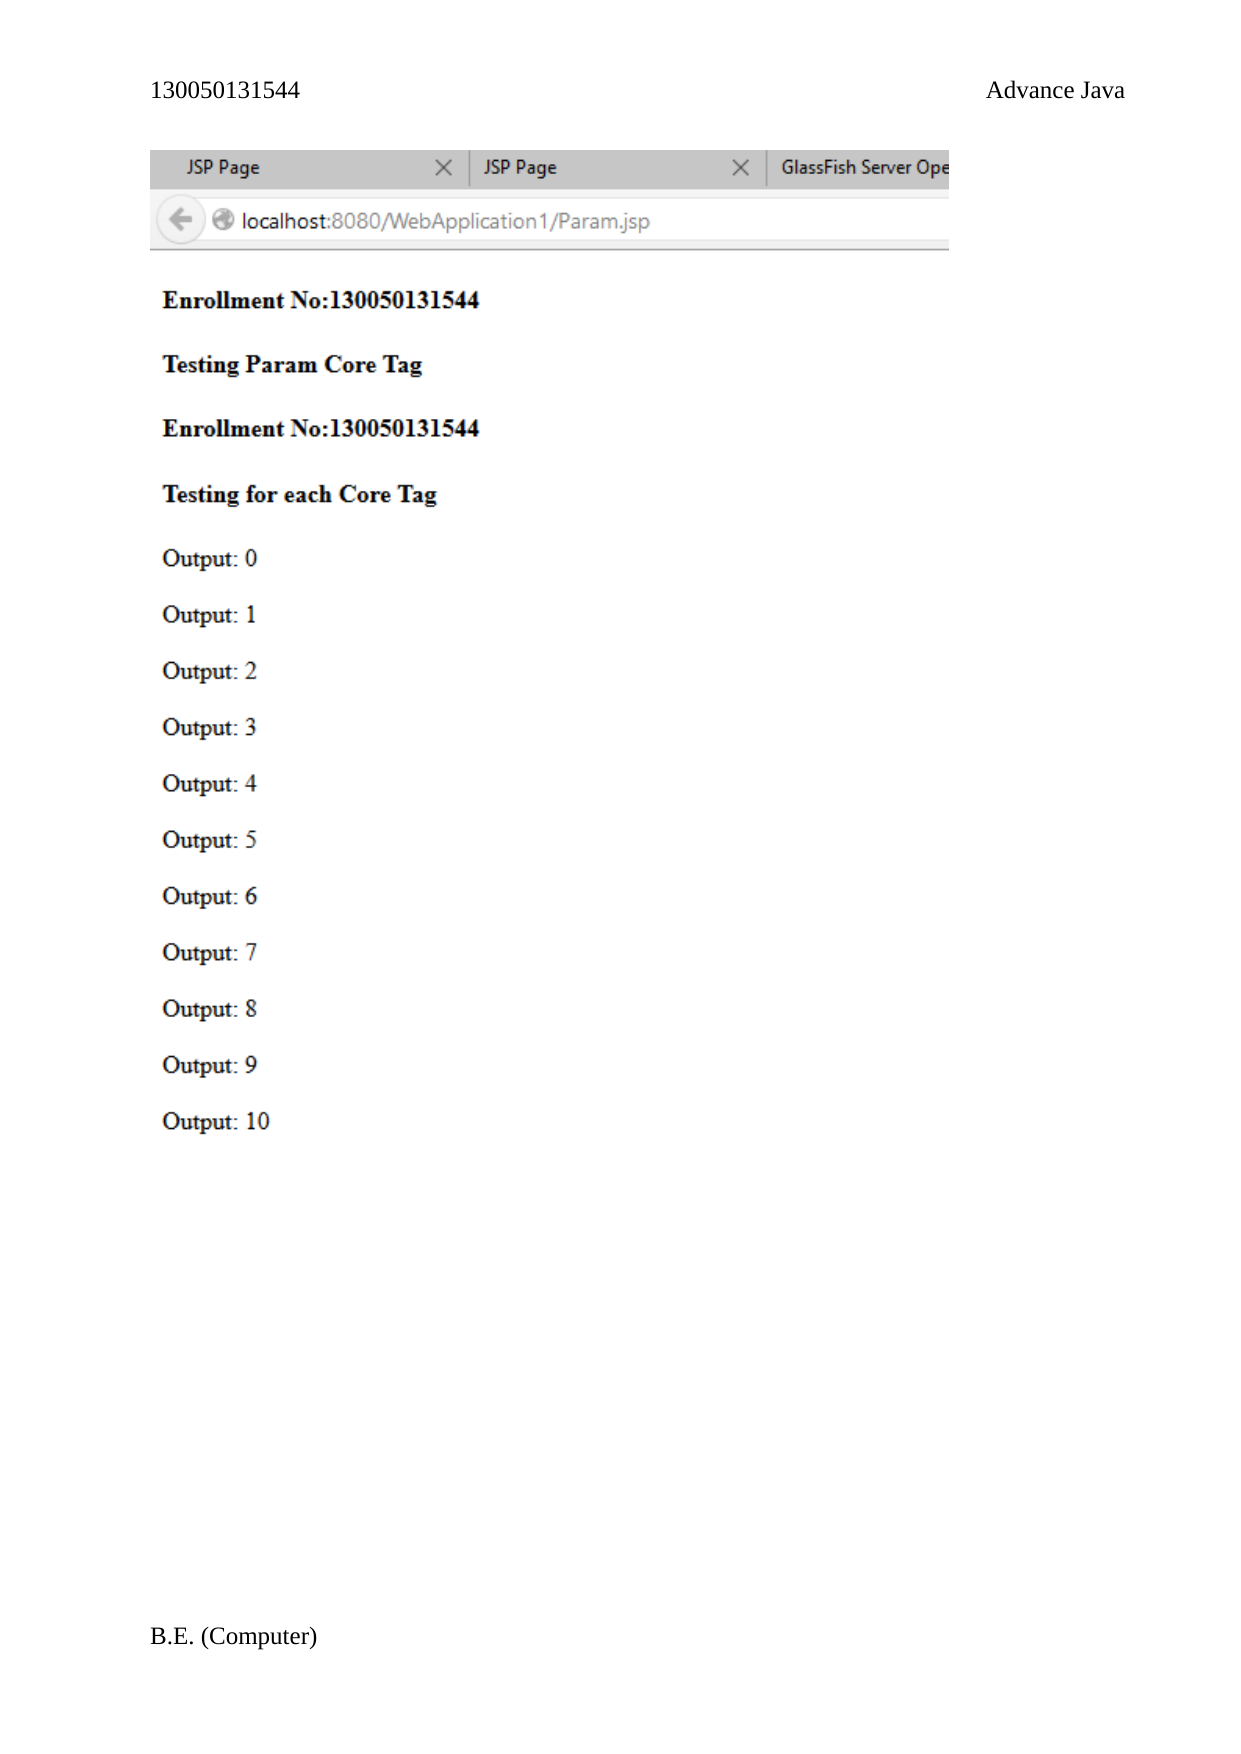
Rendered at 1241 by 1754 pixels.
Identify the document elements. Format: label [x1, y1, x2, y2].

picture [150, 150, 949, 1164]
